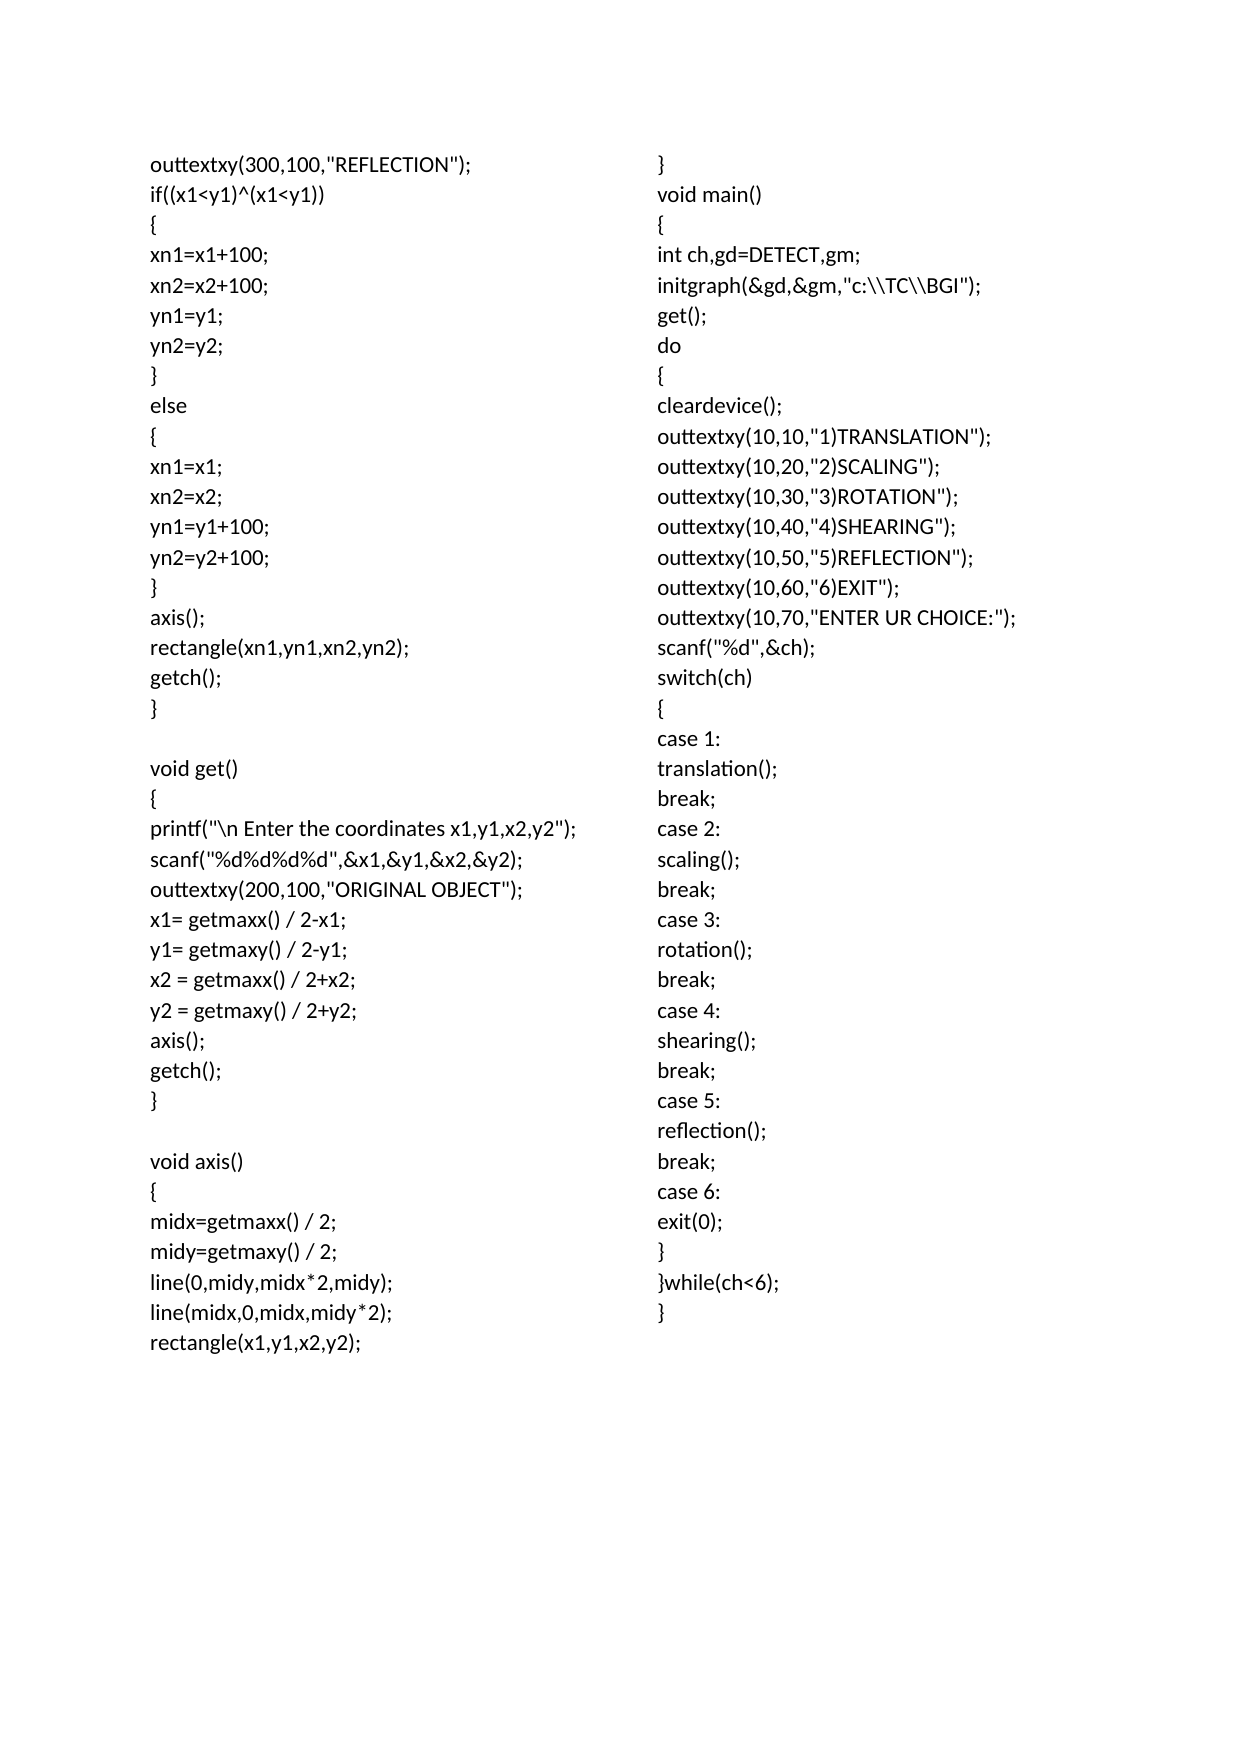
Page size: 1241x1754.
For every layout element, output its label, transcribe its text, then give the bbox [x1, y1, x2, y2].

text axis(); [150, 603, 583, 631]
text do [657, 331, 1090, 359]
text case 6: [657, 1177, 1090, 1205]
text if((x1<y1)^(x1<y1)) [150, 180, 583, 208]
text rectangle(x1,y1,x2,y2); [150, 1328, 583, 1356]
text scanf("%d%d%d%d",&x1,&y1,&x2,&y2); [150, 845, 583, 873]
text exit(0); [657, 1207, 1090, 1235]
text outtextxy(10,70,"ENTER UR CHOICE:"); [657, 603, 1090, 631]
text midy=getmaxy() / 2; [150, 1237, 583, 1266]
text { [150, 784, 583, 812]
text reflection(); [657, 1117, 1090, 1145]
text outtextxy(10,20,"2)SCALING"); [657, 452, 1090, 480]
text case 4: [657, 996, 1090, 1024]
text } [150, 694, 583, 722]
text break; [657, 875, 1090, 903]
text yn1=y1; [150, 301, 583, 329]
text rectangle(xn1,yn1,xn2,yn2); [150, 633, 583, 661]
text x2 = getmaxx() / 2+x2; [150, 966, 583, 994]
text } [150, 1086, 583, 1114]
text outtextxy(200,100,"ORIGINAL OBJECT"); [150, 875, 583, 903]
text xn2=x2+100; [150, 271, 583, 299]
text case 5: [657, 1086, 1090, 1114]
text xn2=x2; [150, 482, 583, 510]
text { [150, 422, 583, 450]
text void main() [657, 180, 1090, 208]
text line(0,midy,midx*2,midy); [150, 1268, 583, 1296]
text else [150, 392, 583, 420]
text break; [657, 1147, 1090, 1175]
text int ch,gd=DETECT,gm; [657, 241, 1090, 269]
text } [150, 361, 583, 389]
text xn1=x1; [150, 452, 583, 480]
text } [150, 573, 583, 601]
text translation(); [657, 754, 1090, 782]
text case 2: [657, 814, 1090, 843]
text outtextxy(10,30,"3)ROTATION"); [657, 482, 1090, 510]
text yn2=y2+100; [150, 543, 583, 571]
text void get() [150, 754, 583, 782]
text } [657, 1298, 1090, 1326]
text xn1=x1+100; [150, 241, 583, 269]
text y2 = getmaxy() / 2+y2; [150, 996, 583, 1024]
text { [657, 361, 1090, 389]
text shearing(); [657, 1026, 1090, 1054]
text outtextxy(10,60,"6)EXIT"); [657, 573, 1090, 601]
text void axis() [150, 1147, 583, 1175]
text switch(ch) [657, 663, 1090, 692]
text outtextxy(10,50,"5)REFLECTION"); [657, 543, 1090, 571]
text }while(ch<6); [657, 1268, 1090, 1296]
text line(midx,0,midx,midy*2); [150, 1298, 583, 1326]
text scaling(); [657, 845, 1090, 873]
text case 1: [657, 724, 1090, 752]
text { [150, 1177, 583, 1205]
text break; [657, 966, 1090, 994]
text printf("\n Enter the coordinates x1,y1,x2,y2"); [150, 814, 583, 843]
text break; [657, 784, 1090, 812]
text yn2=y2; [150, 331, 583, 359]
text scanf("%d",&ch); [657, 633, 1090, 661]
text outtextxy(10,40,"4)SHEARING"); [657, 512, 1090, 541]
text initgraph(&gd,&gm,"c:\\TC\\BGI"); [657, 271, 1090, 299]
text outtextxy(10,10,"1)TRANSLATION"); [657, 422, 1090, 450]
text y1= getmaxy() / 2-y1; [150, 935, 583, 963]
text outtextxy(300,100,"REFLECTION"); [150, 150, 583, 178]
text case 3: [657, 905, 1090, 933]
text getch(); [150, 663, 583, 692]
text get(); [657, 301, 1090, 329]
text rotation(); [657, 935, 1090, 963]
text yn1=y1+100; [150, 512, 583, 541]
text } [657, 1237, 1090, 1266]
text { [657, 210, 1090, 238]
text axis(); [150, 1026, 583, 1054]
text break; [657, 1056, 1090, 1084]
text getch(); [150, 1056, 583, 1084]
text { [150, 210, 583, 238]
text x1= getmaxx() / 2-x1; [150, 905, 583, 933]
text { [657, 694, 1090, 722]
text } [657, 150, 1090, 178]
text midx=getmaxx() / 2; [150, 1207, 583, 1235]
text cleardevice(); [657, 392, 1090, 420]
